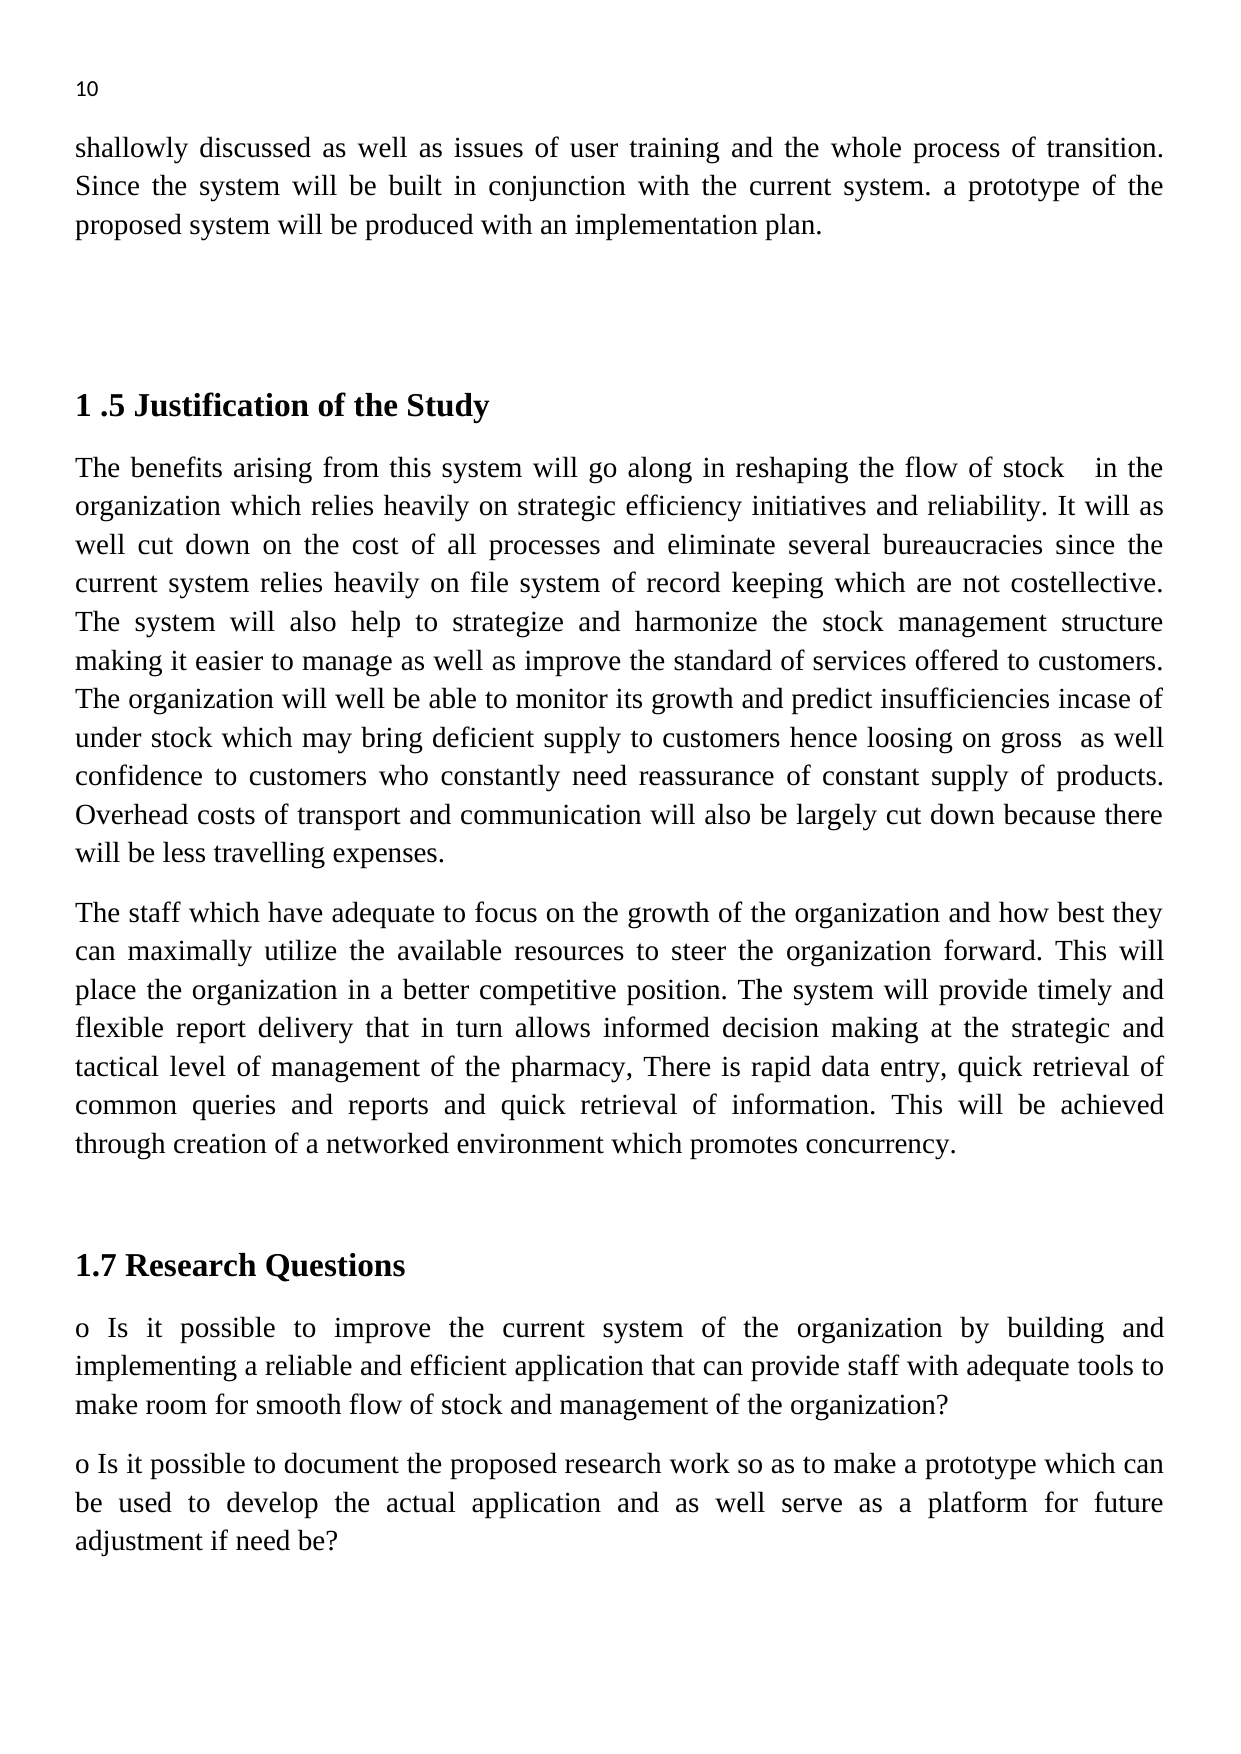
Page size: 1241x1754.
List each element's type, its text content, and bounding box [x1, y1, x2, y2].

text o Is it possible to document the proposed research work so as to make a prototype which can be used to develop the actual application and as well serve as a platform for future adjustment if need be? [75, 1446, 1165, 1557]
text The staff which have adequate to focus on the growth of the organization and how best they can maximally utilize the available resources to steer the organization forward. This will place the organization in a better competitive position. The system will provide timely and flexible report delivery that in turn allows informed decision making at the strategic and tactical level of management of the pharmacy, There is rapid data entry, quick retrieval of common queries and reports and quick retrieval of information. This will be achieved through creation of a networked environment which promotes concurrency. [75, 895, 1165, 1159]
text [75, 130, 1165, 241]
text The benefits arising from this system will go along in reshaping the flow of stock in the organization which relies heavily on strategic efficiency initiatives and reliability. It will as well cut down on the cost of all processes and eliminate several bureaucracies since the current system relies heavily on file system of record keeping which are not costellective. The system will also help to strategize and harmonize the stock management structure making it easier to manage as well as improve the standard of services offered to customers. The organization will well be able to monitor its growth and predict insufficiencies incase of under stock which may bring deficient supply to customers hence loosing on gross as well confidence to customers who constantly need reassurance of constant supply of products. Overhead costs of transport and communication will also be largely cut down because there will be less travelling expenses. [75, 450, 1165, 869]
text o Is it possible to improve the current system of the organization by building and implementing a reliable and efficient application that can provide staff with adequate tools to make room for smooth flow of stock and management of the organization? [75, 1310, 1165, 1420]
text 1.7 Research Questions [75, 1245, 1165, 1283]
text 1 .5 Justification of the Study [75, 385, 1165, 423]
